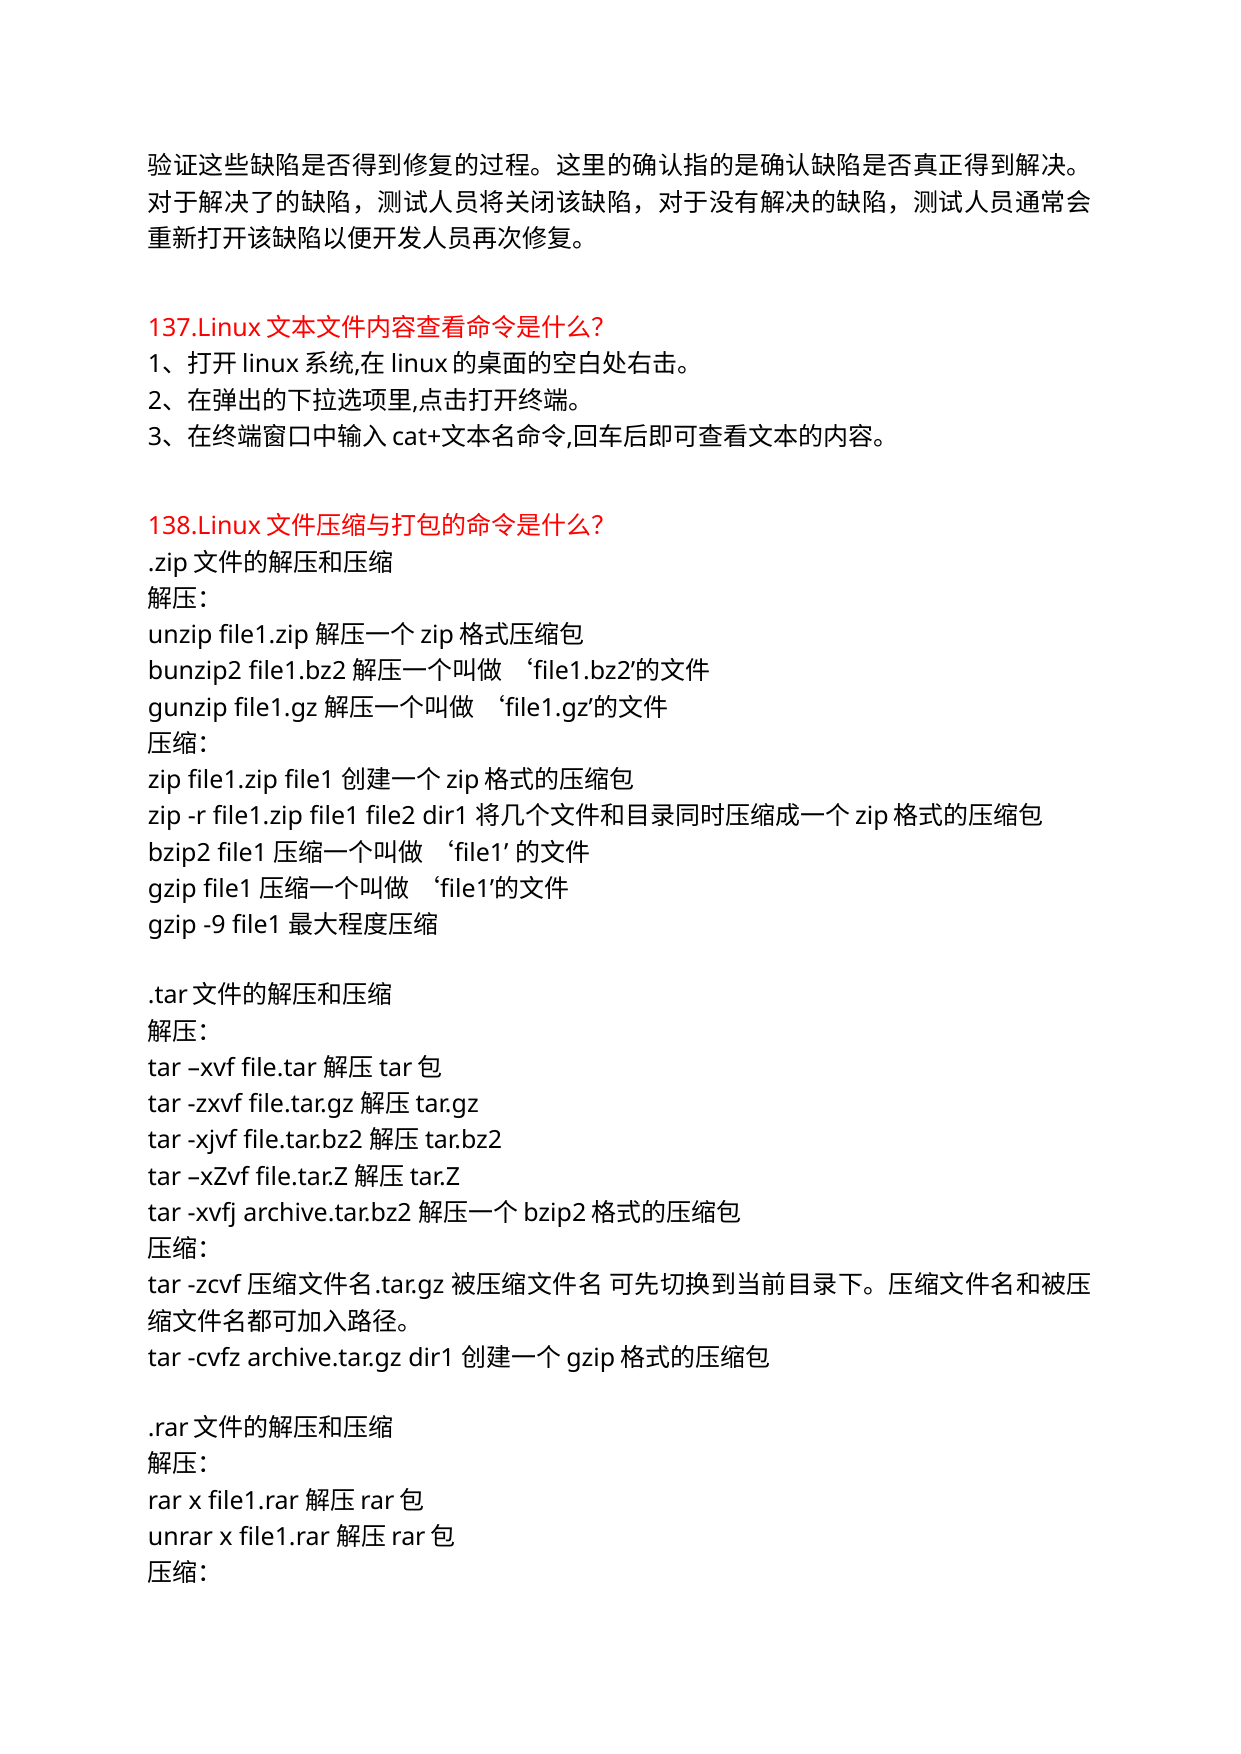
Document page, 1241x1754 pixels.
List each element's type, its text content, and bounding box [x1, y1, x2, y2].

text gunzip file1.gz 解压一个叫做 ‘file1.gz’的文件 [148, 687, 1093, 723]
text bzip2 file1 压缩一个叫做 ‘file1’ 的文件 [148, 832, 1093, 868]
text 解压： [148, 1011, 1093, 1047]
text gzip -9 file1 最大程度压缩 [148, 904, 1093, 941]
text 137.Linux文本文件内容查看命令是什么？ [148, 308, 1093, 344]
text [148, 146, 1093, 254]
text 3、在终端窗口中输入cat+文本名命令,回车后即可查看文本的内容。 [148, 416, 1093, 453]
text tar –xZvf file.tar.Z 解压tar.Z [148, 1156, 1093, 1192]
text 2、在弹出的下拉选项里,点击打开终端。 [148, 380, 1093, 416]
text zip file1.zip file1 创建一个zip格式的压缩包 [148, 759, 1093, 796]
text 解压： [148, 1444, 1093, 1480]
text tar –xvf file.tar 解压 tar包 [148, 1047, 1093, 1083]
text 1、打开linux系统,在linux的桌面的空白处右击。 [148, 344, 1093, 380]
text tar -xvfj archive.tar.bz2 解压一个bzip2格式的压缩包 [148, 1192, 1093, 1228]
text 压缩： [148, 1553, 1093, 1589]
text 138.Linux文件压缩与打包的命令是什么？ [148, 506, 1093, 542]
text tar -zcvf 压缩文件名.tar.gz 被压缩文件名 可先切换到当前目录下。压缩文件名和被压缩文件名都可加入路径。 [148, 1265, 1093, 1337]
text rar x file1.rar 解压rar包 [148, 1480, 1093, 1516]
text .tar文件的解压和压缩 [148, 975, 1093, 1011]
text tar -zxvf file.tar.gz 解压tar.gz [148, 1083, 1093, 1120]
text 压缩： [148, 723, 1093, 759]
text .rar文件的解压和压缩 [148, 1408, 1093, 1444]
text tar -cvfz archive.tar.gz dir1 创建一个gzip格式的压缩包 [148, 1337, 1093, 1373]
text 解压： [148, 578, 1093, 614]
text .zip文件的解压和压缩 [148, 542, 1093, 578]
text zip -r file1.zip file1 file2 dir1 将几个文件和目录同时压缩成一个zip格式的压缩包 [148, 796, 1093, 832]
text unrar x file1.rar 解压rar包 [148, 1516, 1093, 1553]
text gzip file1 压缩一个叫做 ‘file1’的文件 [148, 868, 1093, 904]
text tar -xjvf file.tar.bz2 解压 tar.bz2 [148, 1120, 1093, 1156]
text 压缩： [148, 1228, 1093, 1265]
text bunzip2 file1.bz2 解压一个叫做 ‘file1.bz2’的文件 [148, 651, 1093, 687]
text unzip file1.zip 解压一个zip格式压缩包 [148, 614, 1093, 651]
